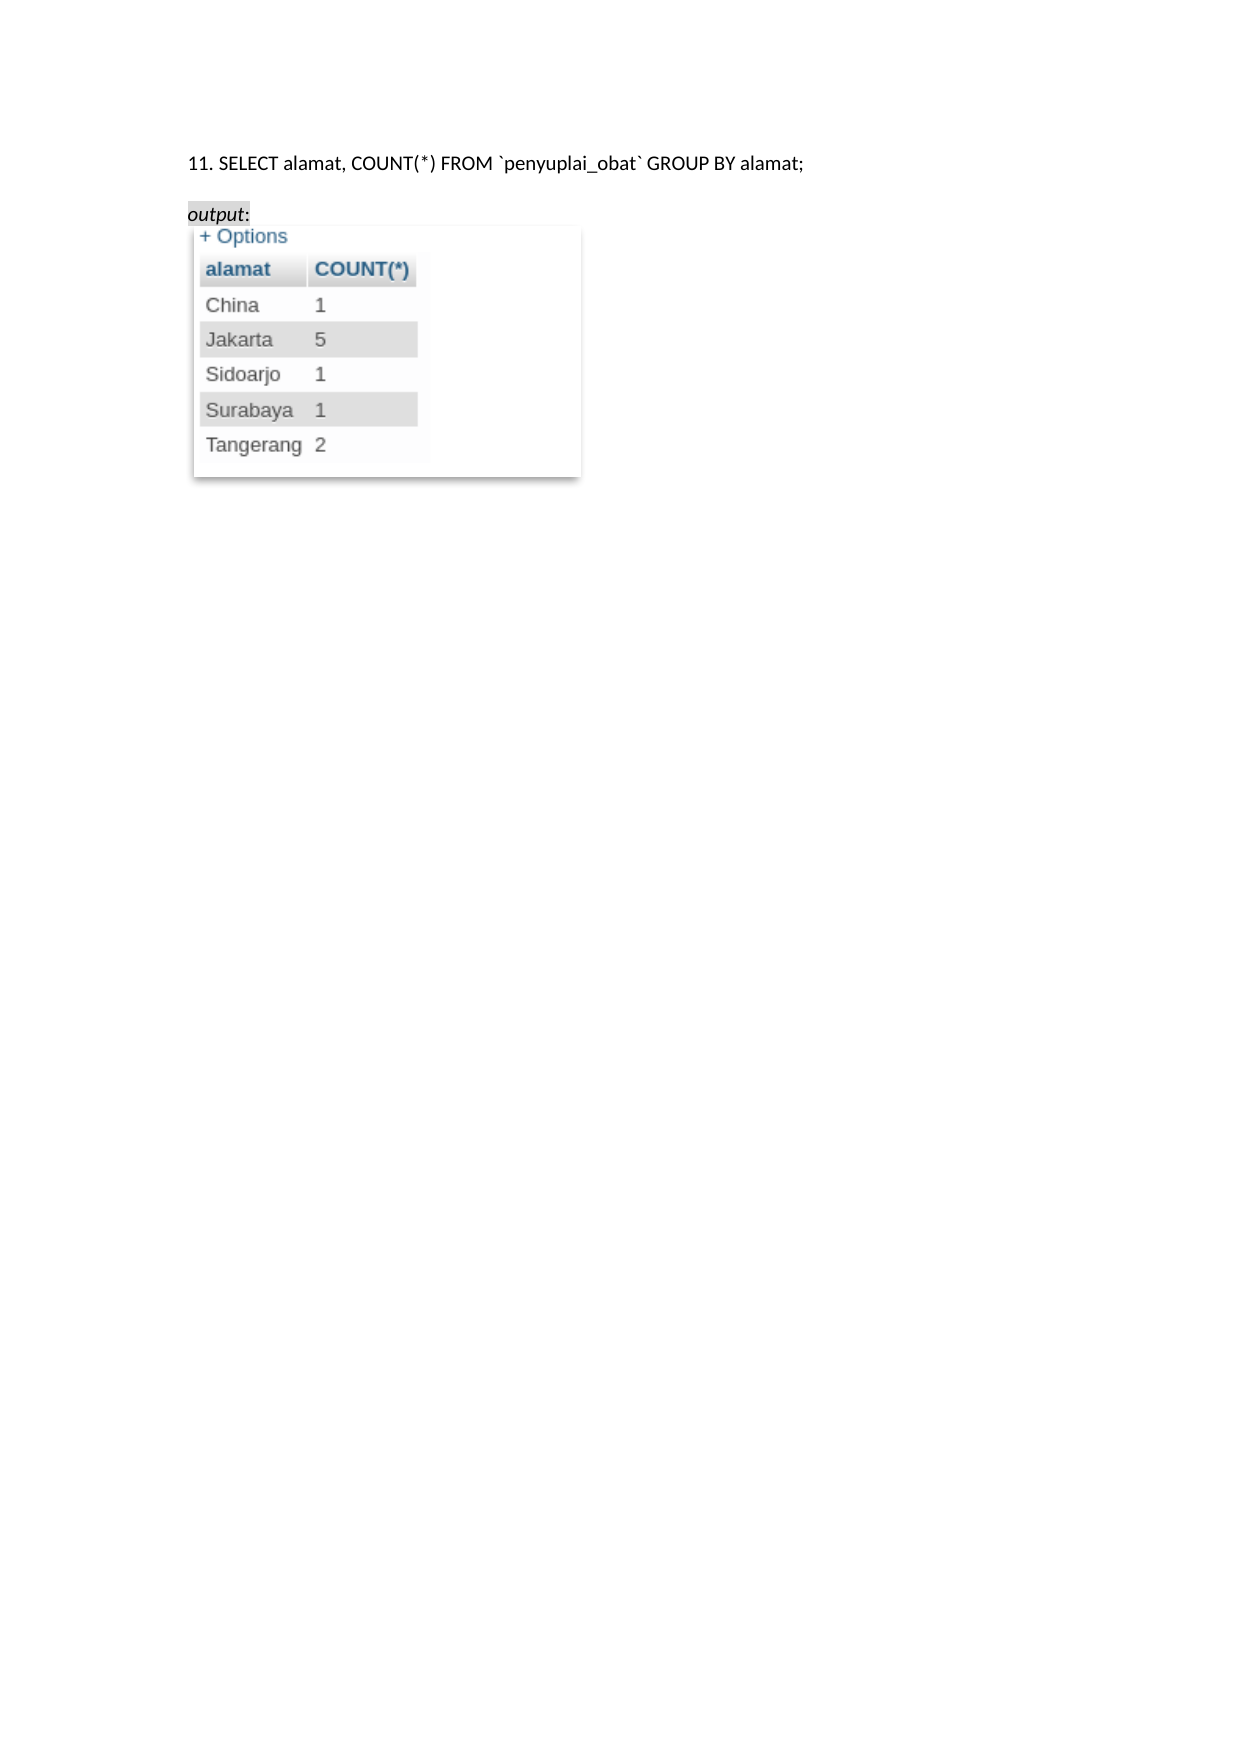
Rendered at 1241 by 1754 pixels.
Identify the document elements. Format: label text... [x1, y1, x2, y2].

picture [194, 226, 581, 477]
